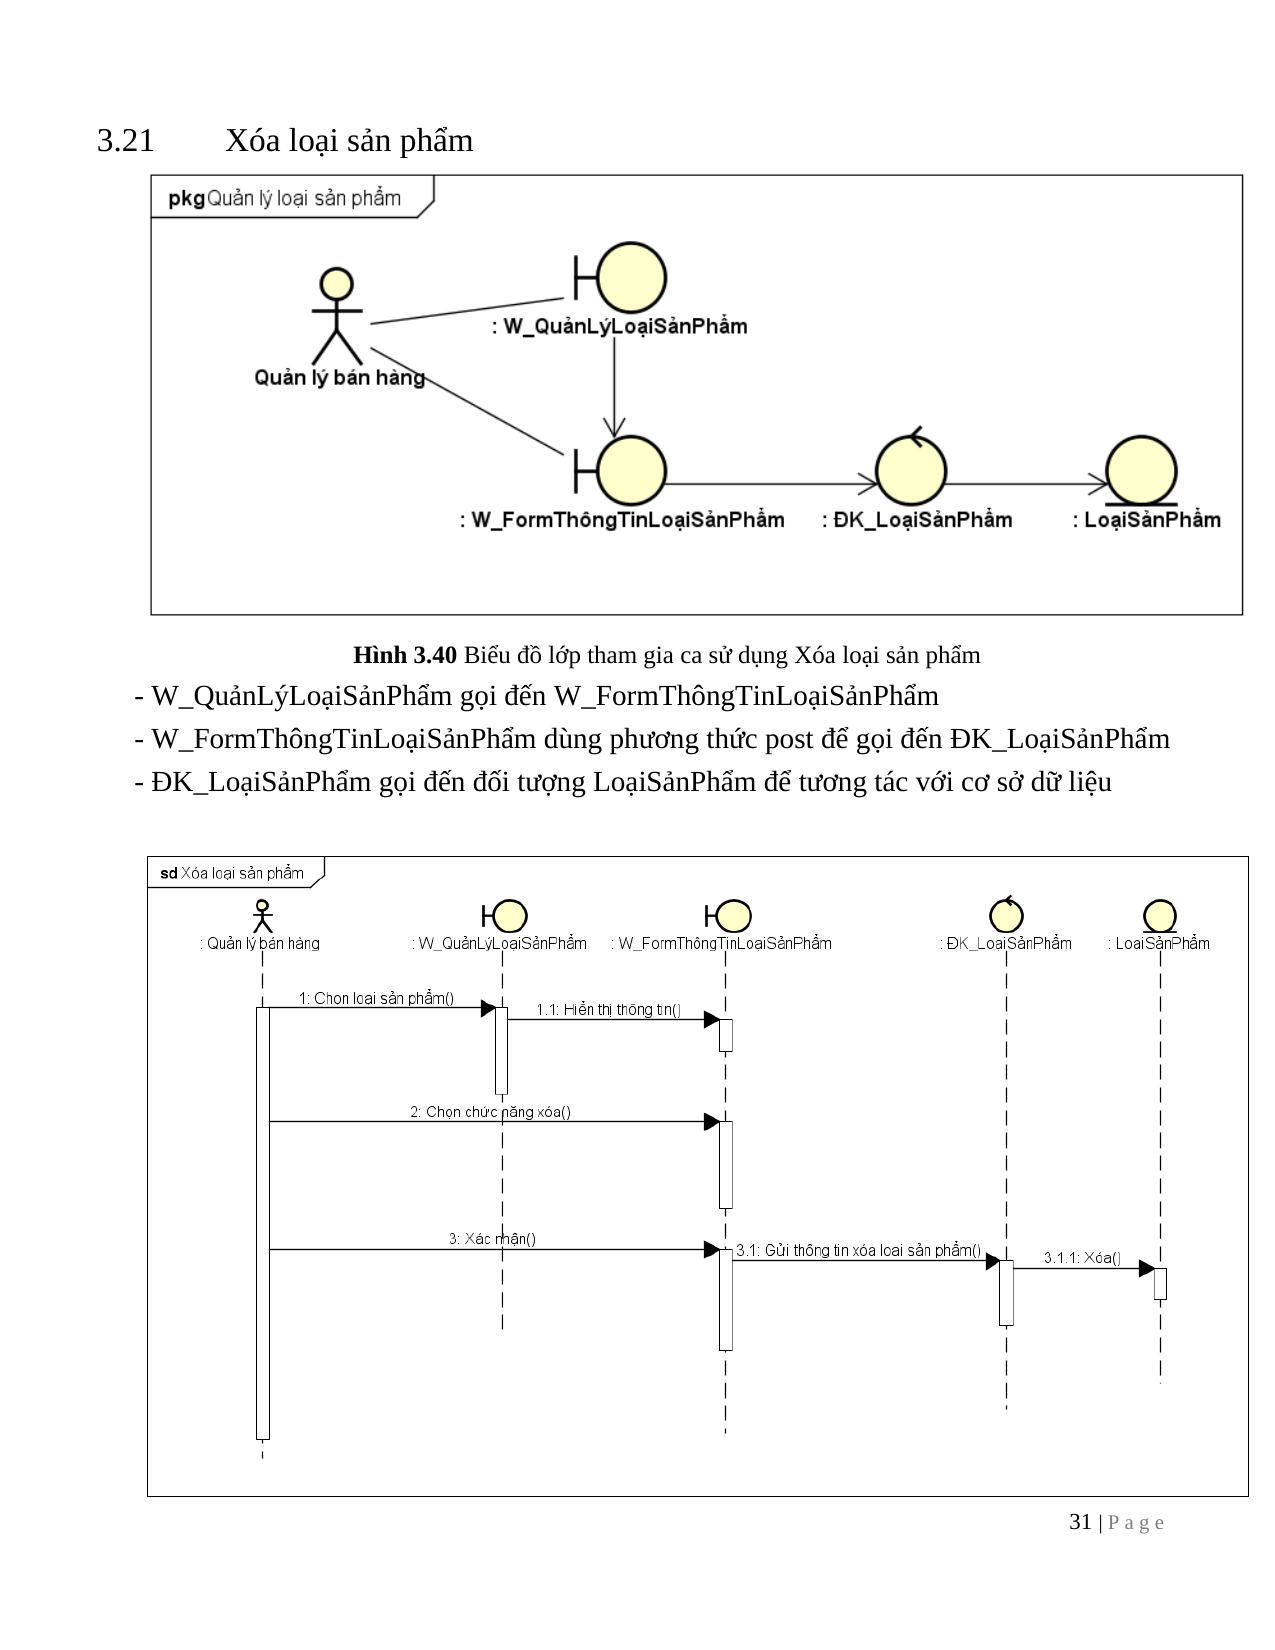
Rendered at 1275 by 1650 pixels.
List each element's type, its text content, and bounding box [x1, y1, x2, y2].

text - ĐK_LoạiSảnPhẩm gọi đến đối tượng LoạiSảnPhẩm để tương tác với cơ sở dữ liệu [134, 764, 1200, 798]
text - W_FormThôngTinLoạiSảnPhẩm dùng phương thức post để gọi đến ĐK_LoạiSảnPhẩm [134, 721, 1200, 755]
picture [134, 158, 1259, 631]
picture [134, 843, 1259, 1508]
text - W_QuảnLýLoạiSảnPhẩm gọi đến W_FormThôngTinLoạiSảnPhẩm [134, 678, 1200, 712]
text Hình 3.40 Biểu đồ lớp tham gia ca sử dụng Xóa loại sản phẩm [134, 640, 1200, 669]
subtitle Xóa loại sản phẩm [97, 121, 1200, 159]
